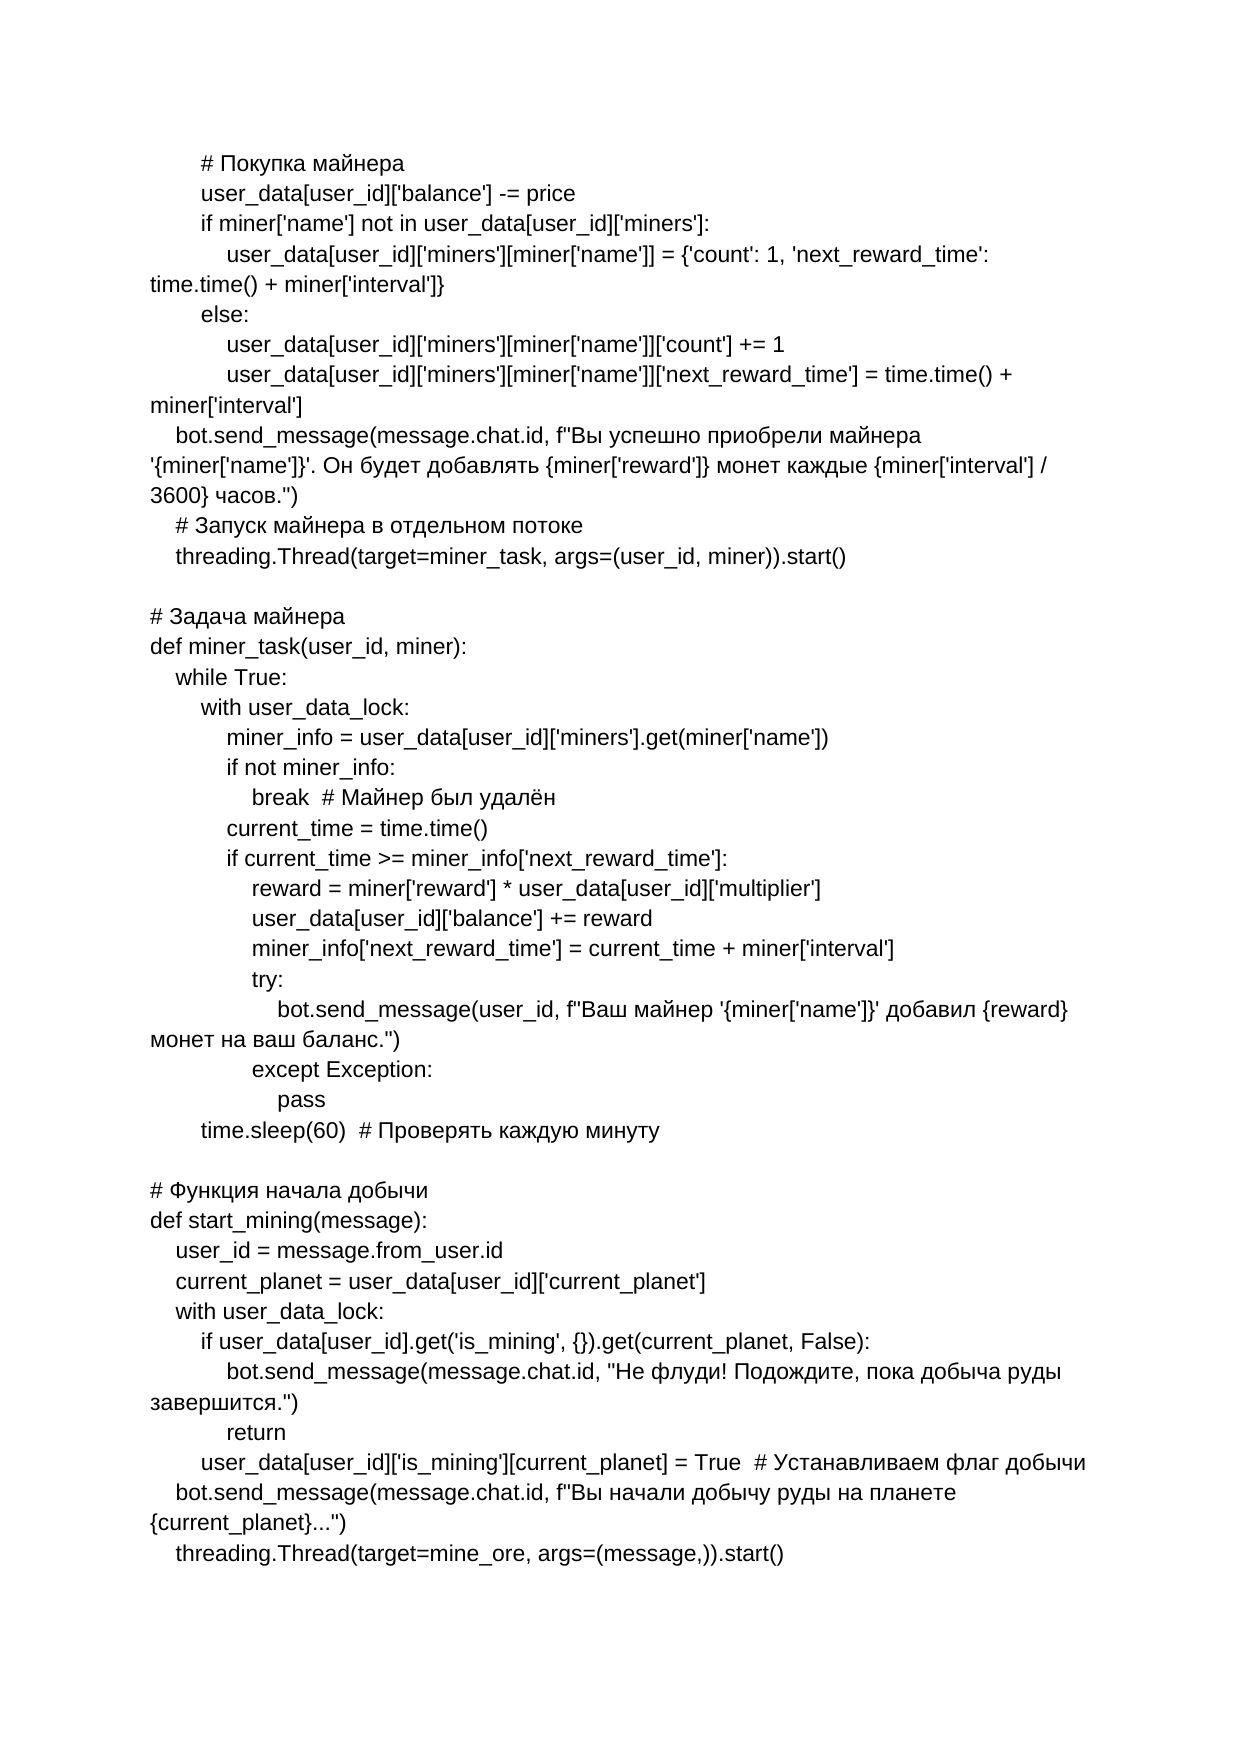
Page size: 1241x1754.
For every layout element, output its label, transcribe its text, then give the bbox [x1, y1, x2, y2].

text # Запуск майнера в отдельном потоке [150, 512, 1090, 539]
text reward = miner['reward'] * user_data[user_id]['multiplier'] [150, 875, 1090, 901]
text # Функция начала добычи [150, 1177, 1090, 1203]
text try: [150, 966, 1090, 992]
text miner_info = user_data[user_id]['miners'].get(miner['name']) [150, 724, 1090, 750]
text bot.send_message(message.chat.id, f"Вы начали добычу руды на планете {current_planet}...") [150, 1479, 1090, 1536]
text # Покупка майнера [150, 150, 1090, 176]
text if not miner_info: [150, 754, 1090, 781]
text def start_mining(message): [150, 1207, 1090, 1234]
text while True: [150, 663, 1090, 690]
text user_data[user_id]['miners'][miner['name']]['count'] += 1 [150, 331, 1090, 358]
text threading.Thread(target=mine_ore, args=(message,)).start() [150, 1539, 1090, 1566]
text except Exception: [150, 1056, 1090, 1083]
text return [150, 1419, 1090, 1445]
text threading.Thread(target=miner_task, args=(user_id, miner)).start() [150, 543, 1090, 569]
text pass [150, 1086, 1090, 1113]
text user_data[user_id]['is_mining'][current_planet] = True # Устанавливаем флаг добычи [150, 1449, 1090, 1475]
text break # Майнер был удалён [150, 784, 1090, 811]
text def miner_task(user_id, miner): [150, 633, 1090, 660]
text user_data[user_id]['balance'] += reward [150, 905, 1090, 932]
text # Задача майнера [150, 603, 1090, 629]
text bot.send_message(message.chat.id, f"Вы успешно приобрели майнера '{miner['name']}'. Он будет добавлять {miner['reward']} монет каждые {miner['interval'] / 3600} часов.") [150, 422, 1090, 509]
text bot.send_message(message.chat.id, "Не флуди! Подождите, пока добыча руды завершится.") [150, 1358, 1090, 1415]
text user_data[user_id]['miners'][miner['name']]['next_reward_time'] = time.time() + miner['interval'] [150, 361, 1090, 418]
text current_time = time.time() [150, 814, 1090, 841]
text with user_data_lock: [150, 1298, 1090, 1324]
text user_data[user_id]['balance'] -= price [150, 180, 1090, 207]
text miner_info['next_reward_time'] = current_time + miner['interval'] [150, 935, 1090, 962]
text with user_data_lock: [150, 694, 1090, 720]
text current_planet = user_data[user_id]['current_planet'] [150, 1268, 1090, 1294]
text if user_data[user_id].get('is_mining', {}).get(current_planet, False): [150, 1328, 1090, 1354]
text user_id = message.from_user.id [150, 1237, 1090, 1264]
text user_data[user_id]['miners'][miner['name']] = {'count': 1, 'next_reward_time': time.time() + miner['interval']} [150, 241, 1090, 297]
text if miner['name'] not in user_data[user_id]['miners']: [150, 210, 1090, 237]
text if current_time >= miner_info['next_reward_time']: [150, 845, 1090, 871]
text time.sleep(60) # Проверять каждую минуту [150, 1117, 1090, 1143]
text else: [150, 301, 1090, 327]
text bot.send_message(user_id, f"Ваш майнер '{miner['name']}' добавил {reward} монет на ваш баланс.") [150, 996, 1090, 1052]
